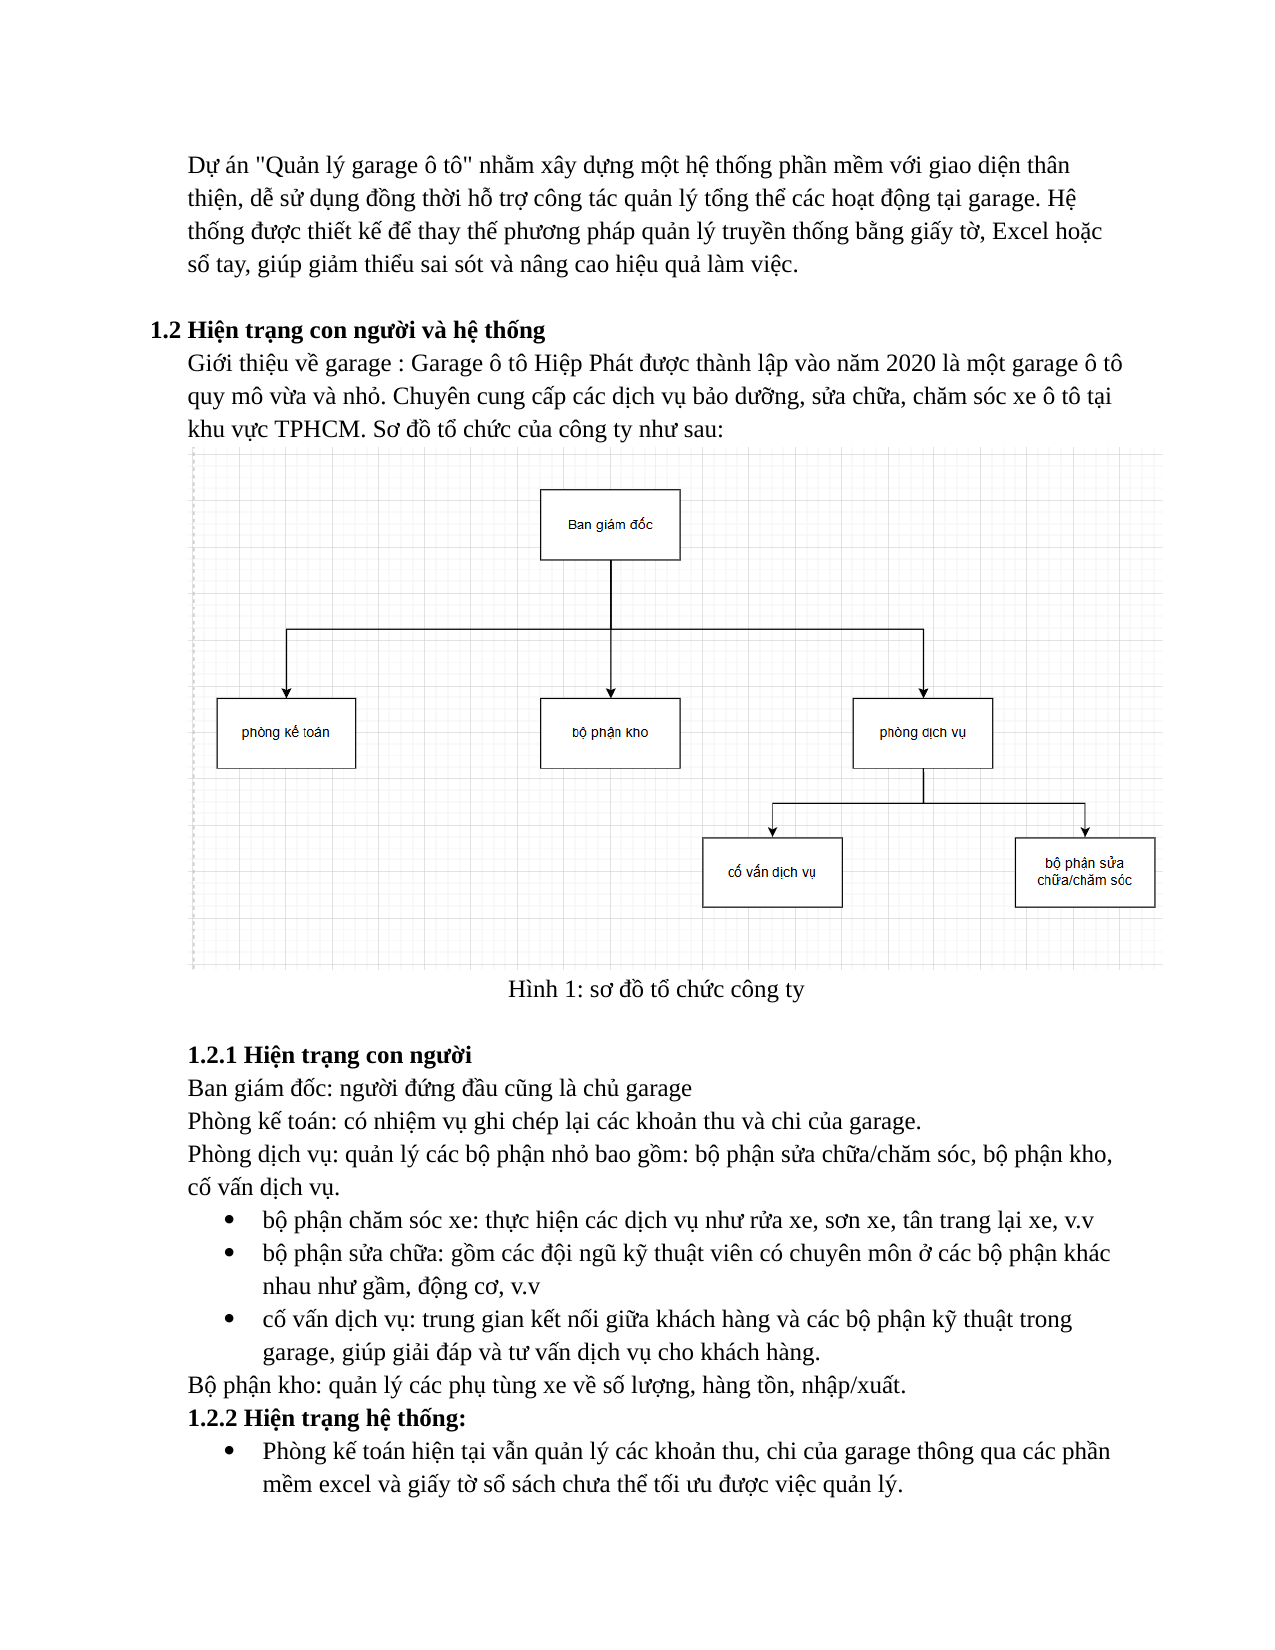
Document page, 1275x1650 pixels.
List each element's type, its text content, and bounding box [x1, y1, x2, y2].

list Phòng dịch vụ: quản lý các bộ phận nhỏ bao gồm: bộ phận sửa chữa/chăm sóc, bộ phận kho, cố vấn dịch vụ. [187, 1139, 1125, 1201]
list Phòng kế toán hiện tại vẫn quản lý các khoản thu, chi của garage thông qua các phần mềm excel và giấy tờ sổ sách chưa thể tối ưu được việc quản lý. [225, 1436, 1125, 1498]
list Hiện trạng con người và hệ thống [150, 315, 1125, 344]
list Phòng kế toán: có nhiệm vụ ghi chép lại các khoản thu và chi của garage. [187, 1106, 1125, 1134]
list bộ phận chăm sóc xe: thực hiện các dịch vụ như rửa xe, sơn xe, tân trang lại xe, v.v [225, 1205, 1125, 1234]
list Dự án "Quản lý garage ô tô" nhằm xây dựng một hệ thống phần mềm với giao diện thân thiện, dễ sử dụng đồng thời hỗ trợ công tác quản lý tổng thể các hoạt động tại garage. Hệ thống được thiết kế để thay thế phương pháp quản lý truyền thống bằng giấy tờ, Excel hoặc sổ tay, giúp giảm thiểu sai sót và nâng cao hiệu quả làm việc. [187, 150, 1125, 278]
picture [187, 447, 1163, 970]
list Giới thiệu về garage : Garage ô tô Hiệp Phát được thành lập vào năm 2020 là một garage ô tô quy mô vừa và nhỏ. Chuyên cung cấp các dịch vụ bảo dưỡng, sửa chữa, chăm sóc xe ô tô tại khu vực TPHCM. Sơ đồ tổ chức của công ty như sau: [187, 348, 1125, 443]
list Ban giám đốc: người đứng đầu cũng là chủ garage [187, 1073, 1125, 1102]
list 1.2.1 Hiện trạng con người [187, 1040, 1125, 1068]
list 1.2.2 Hiện trạng hệ thống: [187, 1403, 1125, 1432]
list Hình 1: sơ đồ tổ chức công ty [187, 974, 1125, 1002]
list bộ phận sửa chữa: gồm các đội ngũ kỹ thuật viên có chuyên môn ở các bộ phận khác nhau như gầm, động cơ, v.v [225, 1238, 1125, 1300]
list cố vấn dịch vụ: trung gian kết nối giữa khách hàng và các bộ phận kỹ thuật trong garage, giúp giải đáp và tư vấn dịch vụ cho khách hàng. [225, 1304, 1125, 1366]
list Bộ phận kho: quản lý các phụ tùng xe về số lượng, hàng tồn, nhập/xuất. [187, 1370, 1125, 1399]
